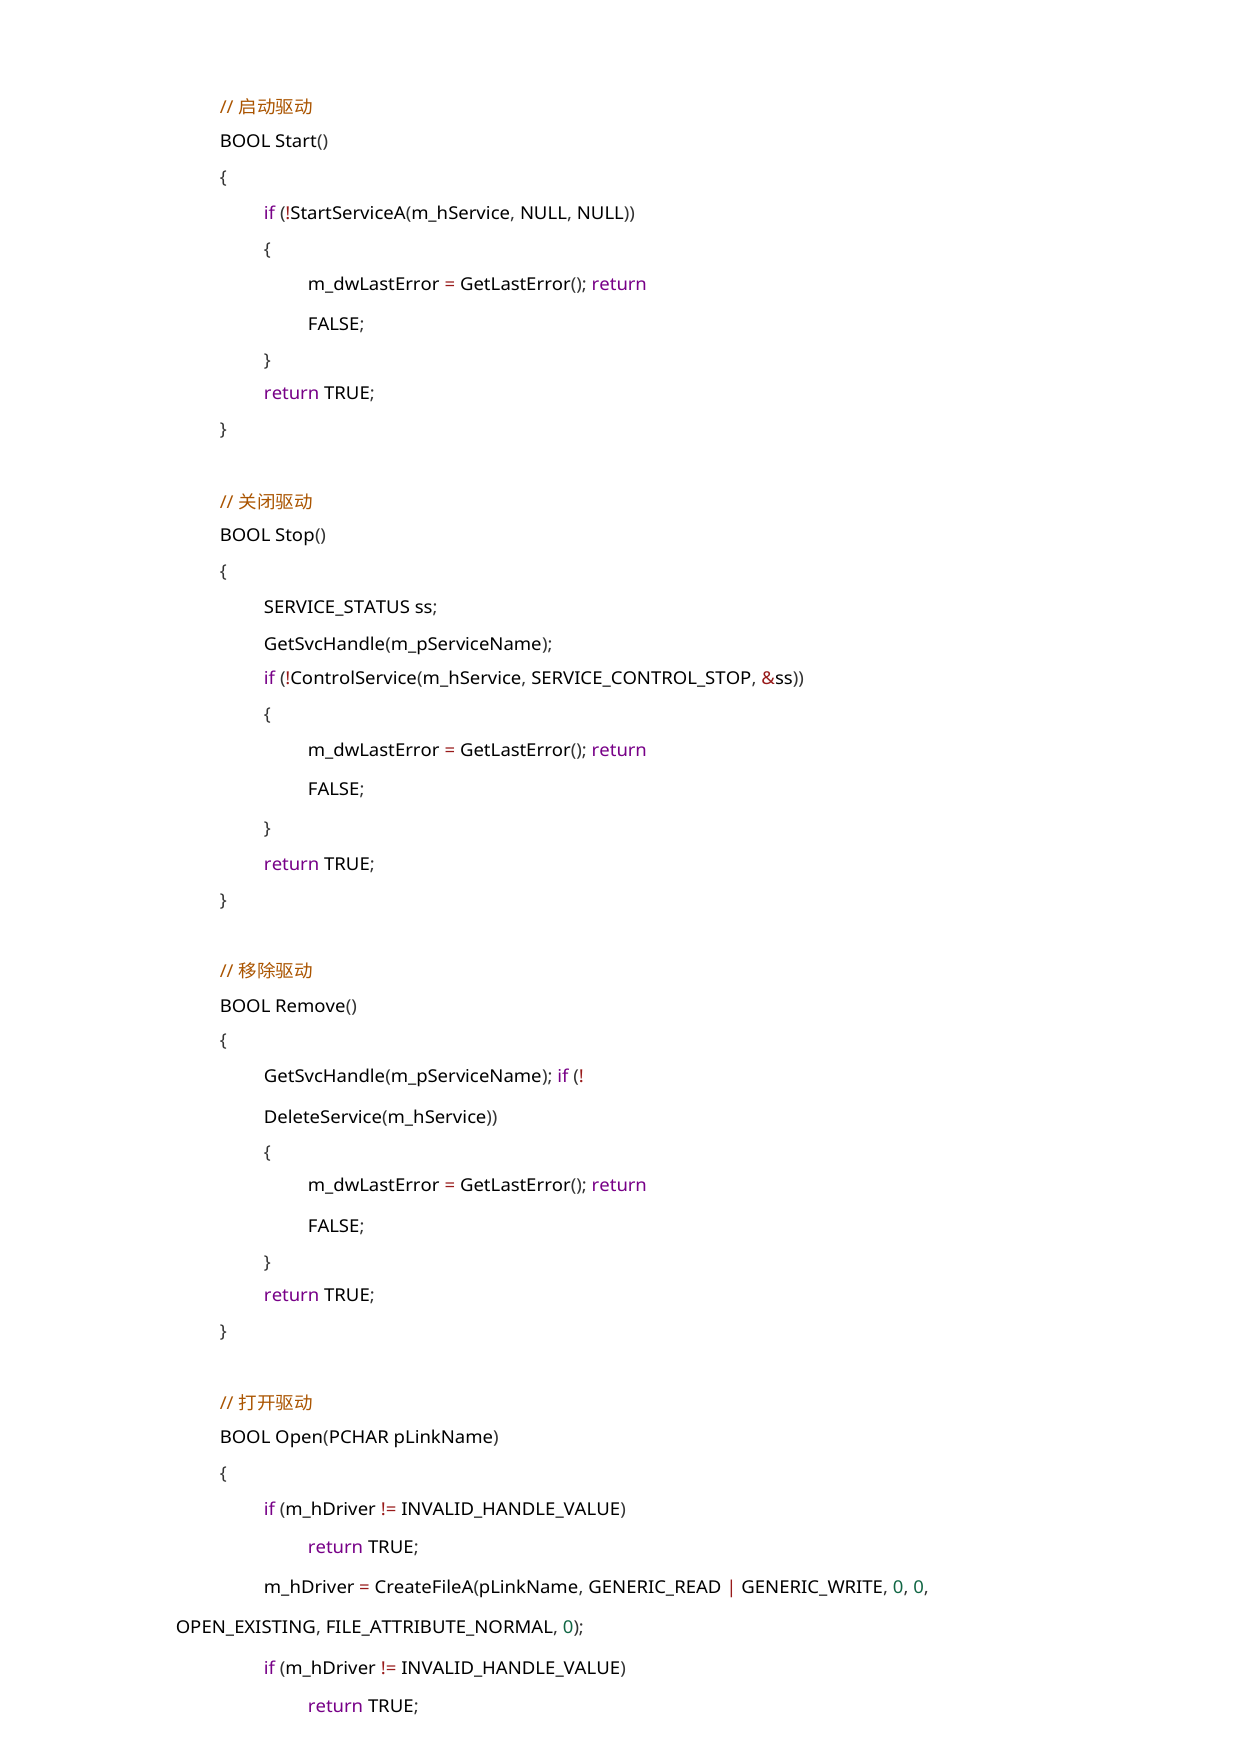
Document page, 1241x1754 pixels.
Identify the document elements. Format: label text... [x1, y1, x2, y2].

text return TRUE; [264, 380, 1098, 404]
text } [264, 1254, 1098, 1272]
text { [219, 559, 1098, 583]
text // 启动驱动 [219, 95, 1098, 119]
text m_hDriver = CreateFileA(pLinkName, GENERIC_READ | GENERIC_WRITE, 0, 0, OPEN_EXISTING, FILE_ATTRIBUTE_NORMAL, 0); [176, 1574, 1037, 1639]
text BOOL Open(PCHAR pLinkName) [219, 1424, 1098, 1448]
text BOOL Remove() [219, 993, 1098, 1017]
text } [264, 352, 1098, 370]
text { [264, 1145, 1098, 1162]
text { [219, 164, 1098, 189]
text return TRUE; [264, 1282, 1098, 1306]
text if (!StartServiceA(m_hService, NULL, NULL)) [264, 201, 1098, 225]
text BOOL Stop() [219, 523, 1098, 547]
text // 移除驱动 [219, 958, 1098, 982]
text { [264, 237, 1098, 261]
text m_dwLastError = GetLastError(); return FALSE; [308, 1173, 652, 1238]
text SERVICE_STATUS ss; [264, 595, 1098, 619]
text GetSvcHandle(m_pServiceName); [264, 631, 1098, 655]
text if (m_hDriver != INVALID_HANDLE_VALUE) return TRUE; [263, 1496, 685, 1559]
text { [264, 702, 1098, 726]
text GetSvcHandle(m_pServiceName); if (!DeleteService(m_hService)) [264, 1064, 608, 1128]
text BOOL Start() [219, 128, 1098, 152]
text { [219, 1028, 1098, 1052]
text { [219, 1460, 1098, 1484]
text if (!ControlService(m_hService, SERVICE_CONTROL_STOP, &ss)) [264, 666, 1098, 690]
text m_dwLastError = GetLastError(); return FALSE; [308, 738, 652, 800]
text if (m_hDriver != INVALID_HANDLE_VALUE) return TRUE; [263, 1655, 685, 1717]
text } [264, 816, 1098, 840]
text } [219, 417, 1098, 441]
text return TRUE; [264, 852, 1098, 876]
text } [219, 888, 1098, 912]
text m_dwLastError = GetLastError(); return FALSE; [308, 271, 652, 336]
text // 关闭驱动 [219, 489, 1098, 513]
text // 打开驱动 [219, 1391, 1098, 1415]
text } [219, 1318, 1098, 1342]
